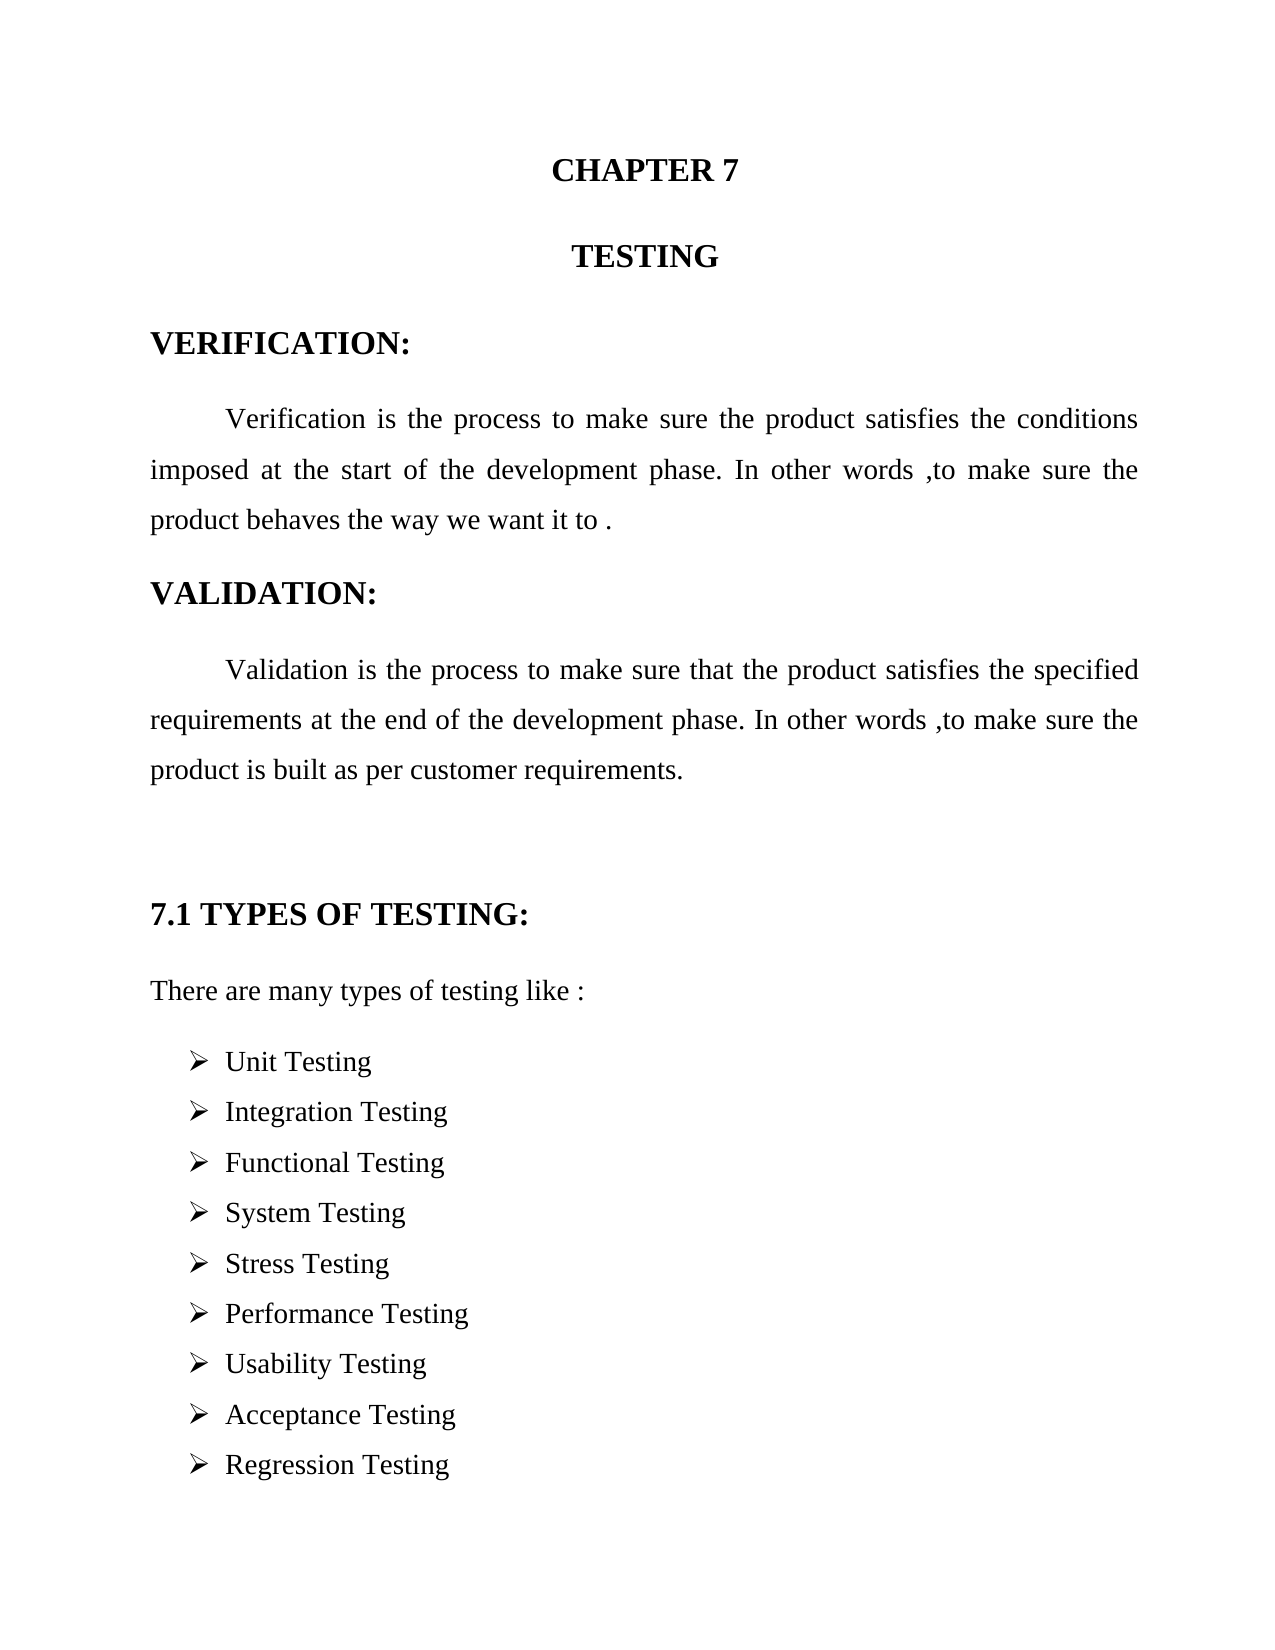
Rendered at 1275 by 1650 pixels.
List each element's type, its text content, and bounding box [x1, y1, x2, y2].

text CHAPTER 7 [150, 150, 1140, 188]
text 7.1 TYPES OF TESTING: [150, 895, 1140, 933]
list Acceptance Testing [187, 1397, 1140, 1431]
list Integration Testing [187, 1094, 1140, 1128]
list Regression Testing [187, 1447, 1140, 1481]
list Unit Testing [187, 1044, 1140, 1078]
list Performance Testing [187, 1296, 1140, 1330]
list Stress Testing [187, 1246, 1140, 1279]
text VALIDATION: [150, 573, 1140, 612]
list Usability Testing [187, 1347, 1140, 1380]
text Verification is the process to make sure the product satisfies the conditions imposed at the start of the development phase. In other words ,to make sure the product behaves the way we want it to . [150, 402, 1140, 536]
list System Testing [187, 1195, 1140, 1229]
text Validation is the process to make sure that the product satisfies the specified requirements at the end of the development phase. In other words ,to make sure the product is built as per customer requirements. [150, 652, 1140, 786]
text There are many types of testing like : [150, 973, 1140, 1007]
text TESTING [150, 237, 1140, 275]
text VERIFICATION: [150, 323, 1140, 362]
list Functional Testing [187, 1145, 1140, 1179]
